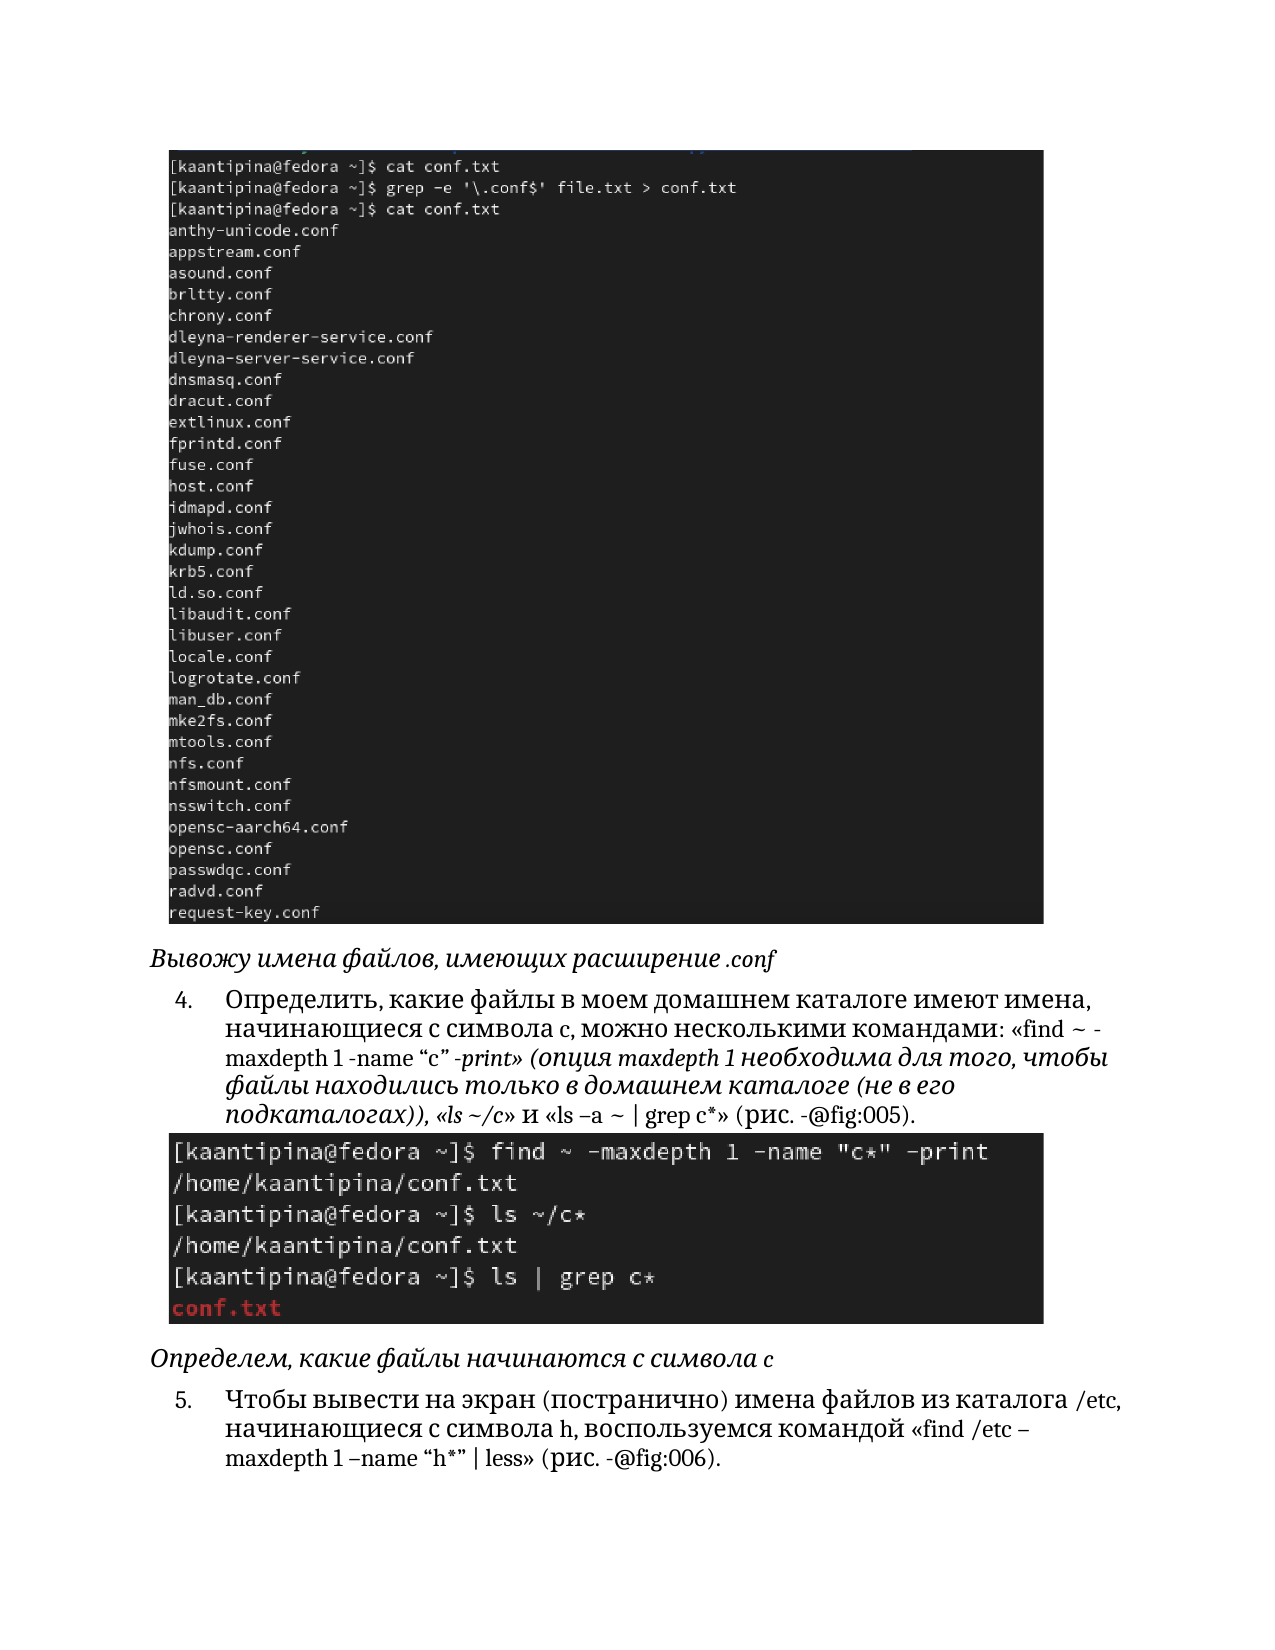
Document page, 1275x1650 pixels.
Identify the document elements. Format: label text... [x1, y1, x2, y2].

text Определем, какие файлы начинаются с символа c [150, 1345, 1125, 1373]
picture [168, 150, 1044, 924]
list Определить, какие файлы в моем домашнем каталоге имеют имена, начинающиеся с символа c, можно несколькими командами: «find ~ -maxdepth 1 -name “c” -print» (опция maxdepth 1 необходима для того, чтобы файлы находились только в домашнем каталоге (не в его подкаталогах)), «ls ~/c» и «ls –a ~ | grep c*» (рис. -@fig:005). [175, 986, 1125, 1130]
text Вывожу имена файлов, имеющих расширение .conf [150, 945, 1125, 973]
picture [168, 1133, 1044, 1324]
list Чтобы вывести на экран (постранично) имена файлов из каталога /etc, начинающиеся с символа h, воспользуемся командой «find /etc –maxdepth 1 –name “h*” | less» (рис. -@fig:006). [175, 1386, 1125, 1472]
